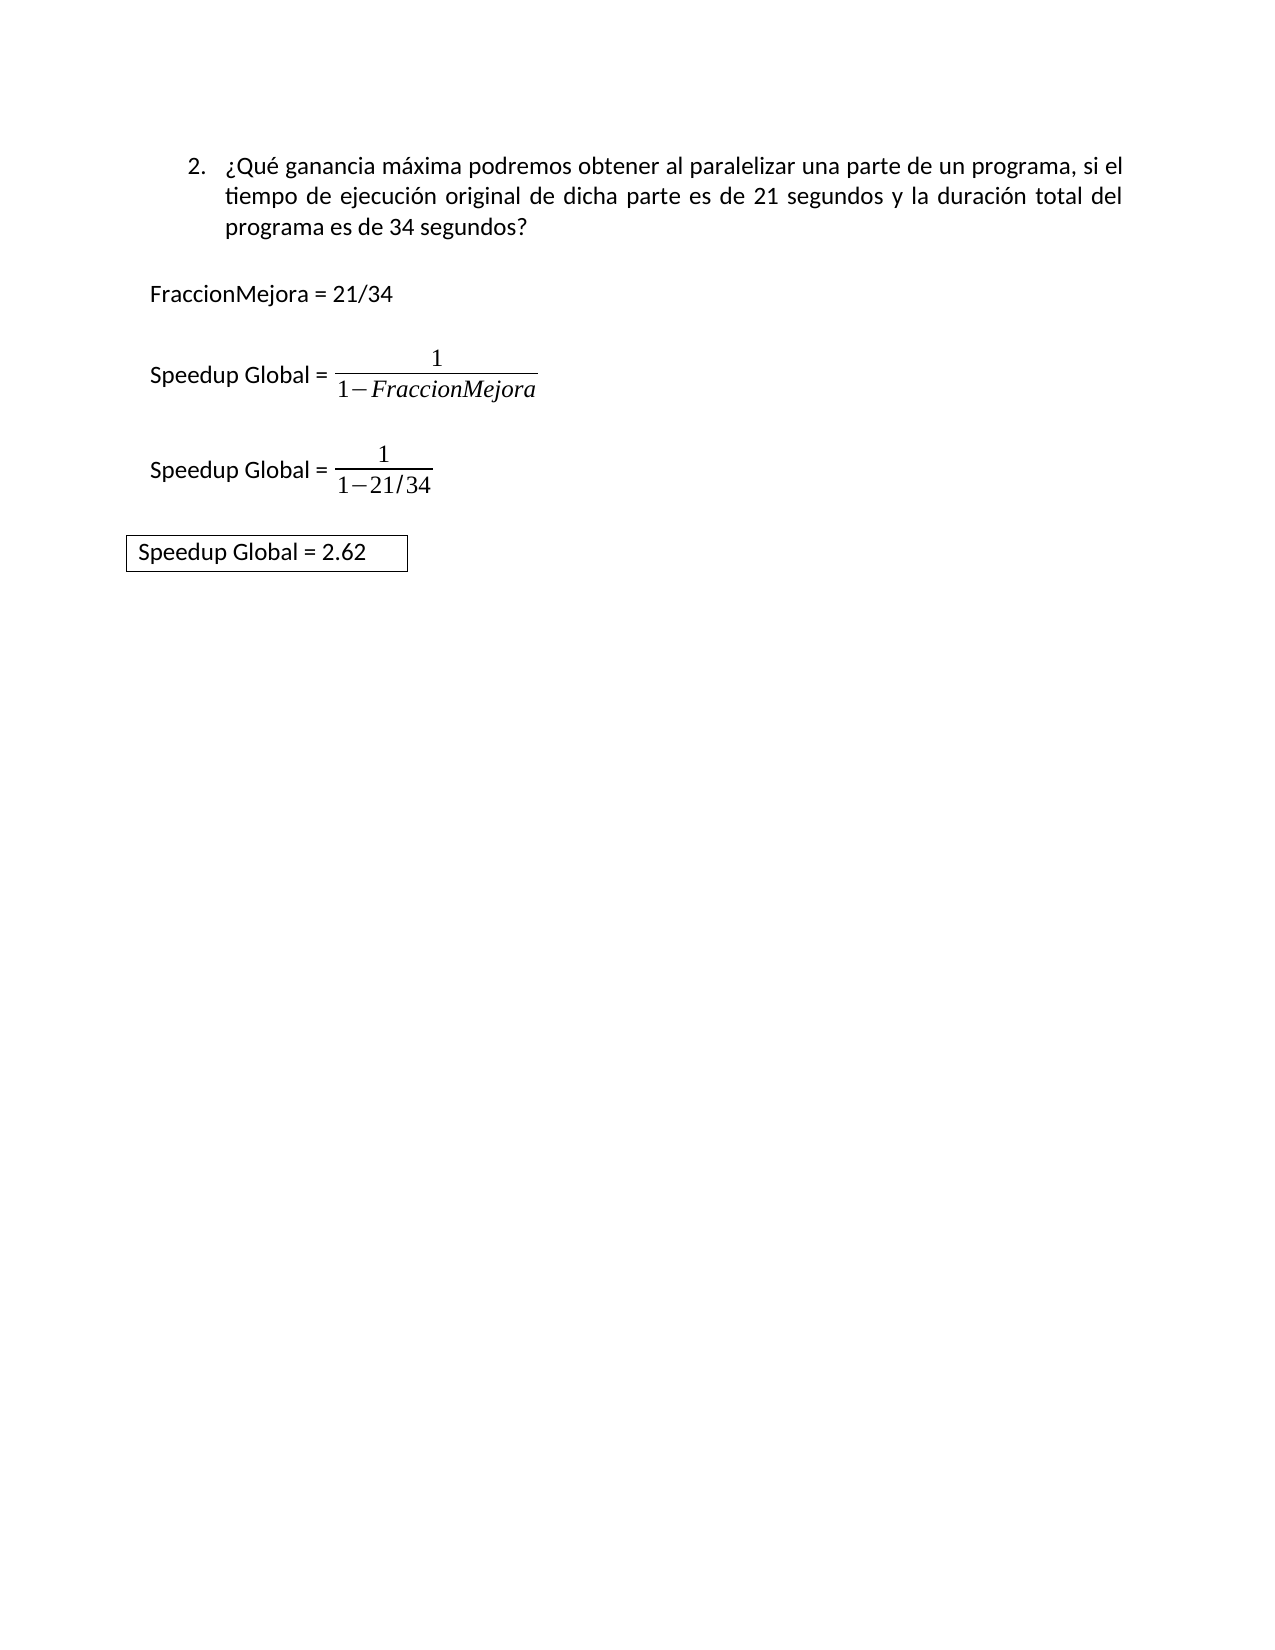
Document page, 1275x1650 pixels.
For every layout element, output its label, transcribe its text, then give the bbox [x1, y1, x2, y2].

text FraccionMejora = 21/34 [150, 278, 1125, 308]
table_header Speedup Global = 2.62 [127, 536, 407, 571]
text Speedup Global = [150, 345, 1125, 404]
list ¿Qué ganancia máxima podremos obtener al paralelizar una parte de un programa, si el tiempo de ejecución original de dicha parte es de 21 segundos y la duración total del programa es de 34 segundos? [187, 150, 1125, 242]
text Speedup Global = [150, 440, 1125, 499]
